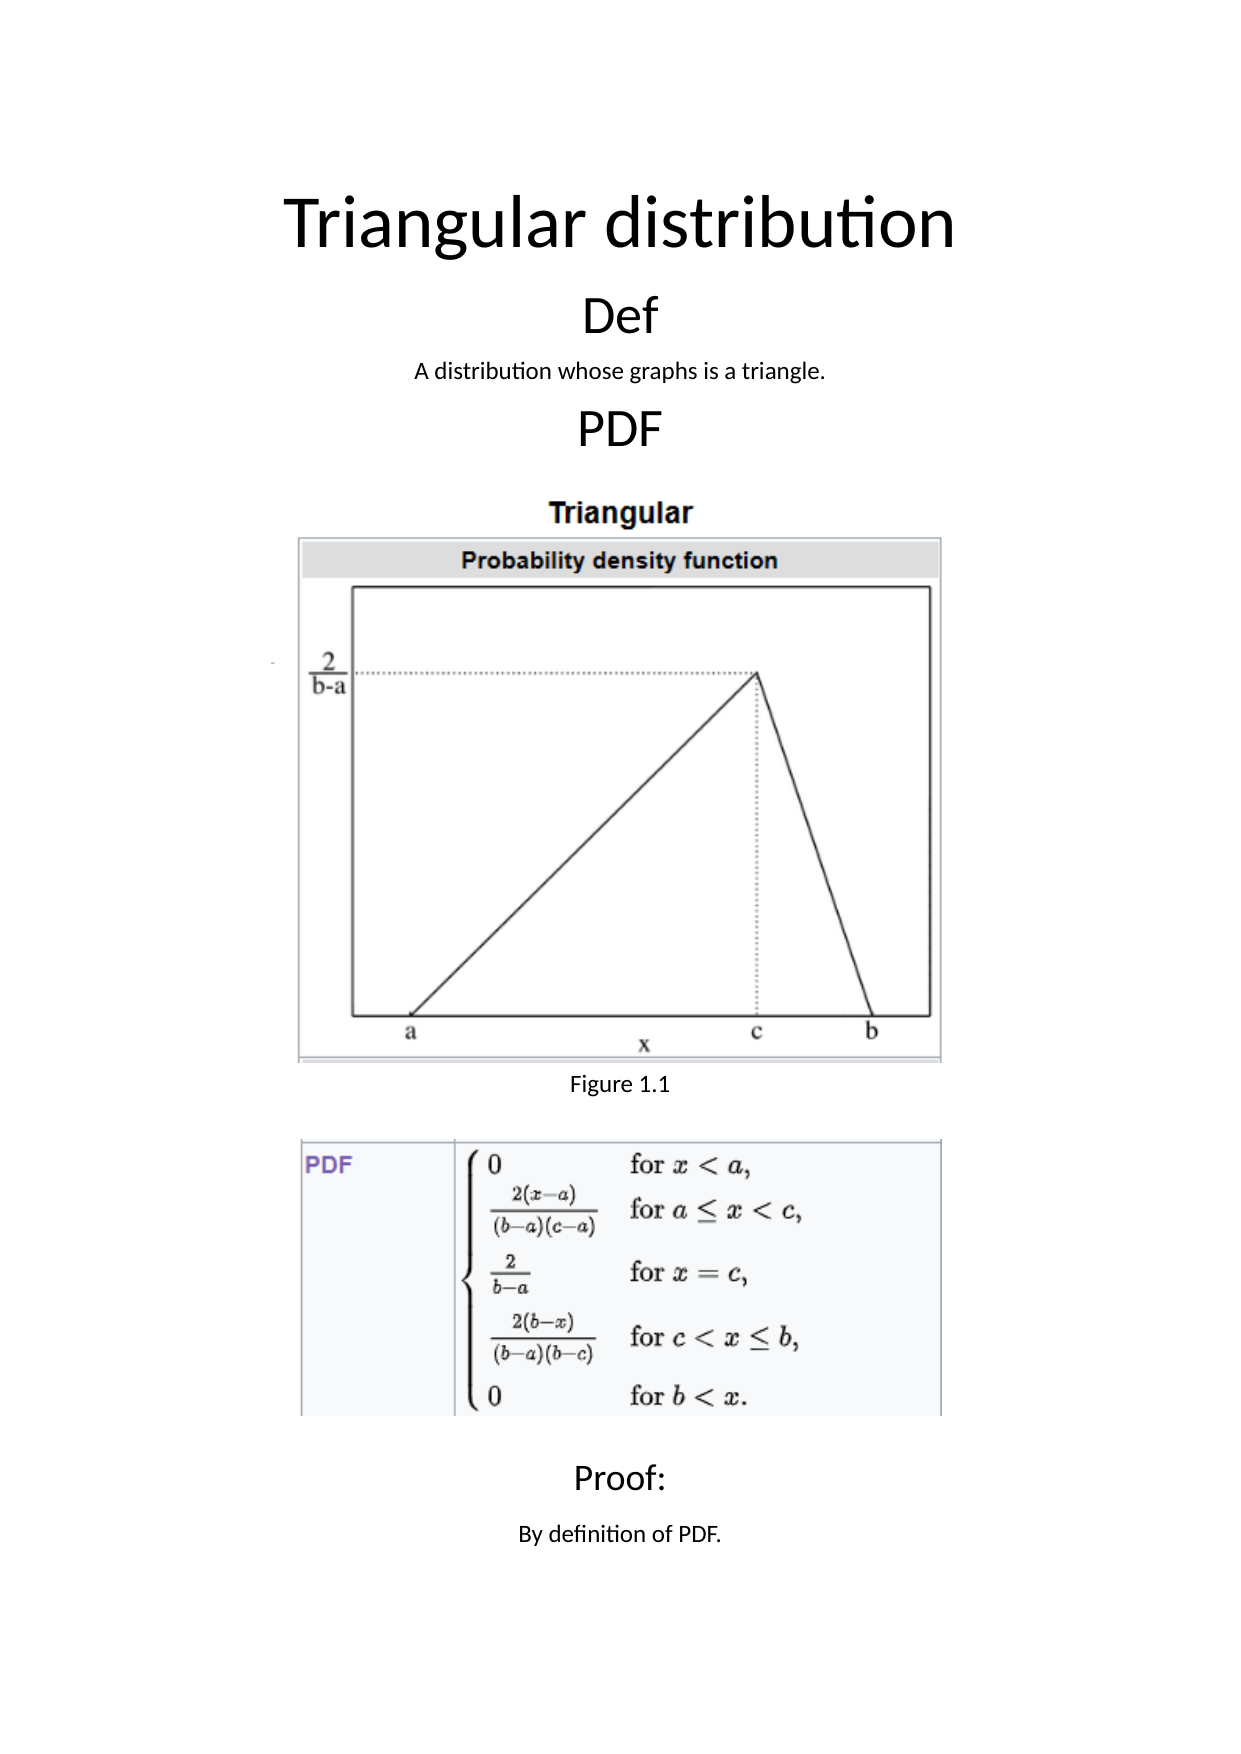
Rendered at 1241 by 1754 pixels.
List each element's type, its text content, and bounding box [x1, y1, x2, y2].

text Def [150, 277, 1090, 352]
text A distribution whose graphs is a triangle. [150, 352, 1090, 389]
text Proof: [150, 1439, 1090, 1514]
text PDF [150, 389, 1090, 464]
text Figure 1.1 [150, 1064, 1090, 1102]
text By definition of PDF. [150, 1514, 1090, 1552]
text Triangular distribution [150, 164, 1090, 277]
